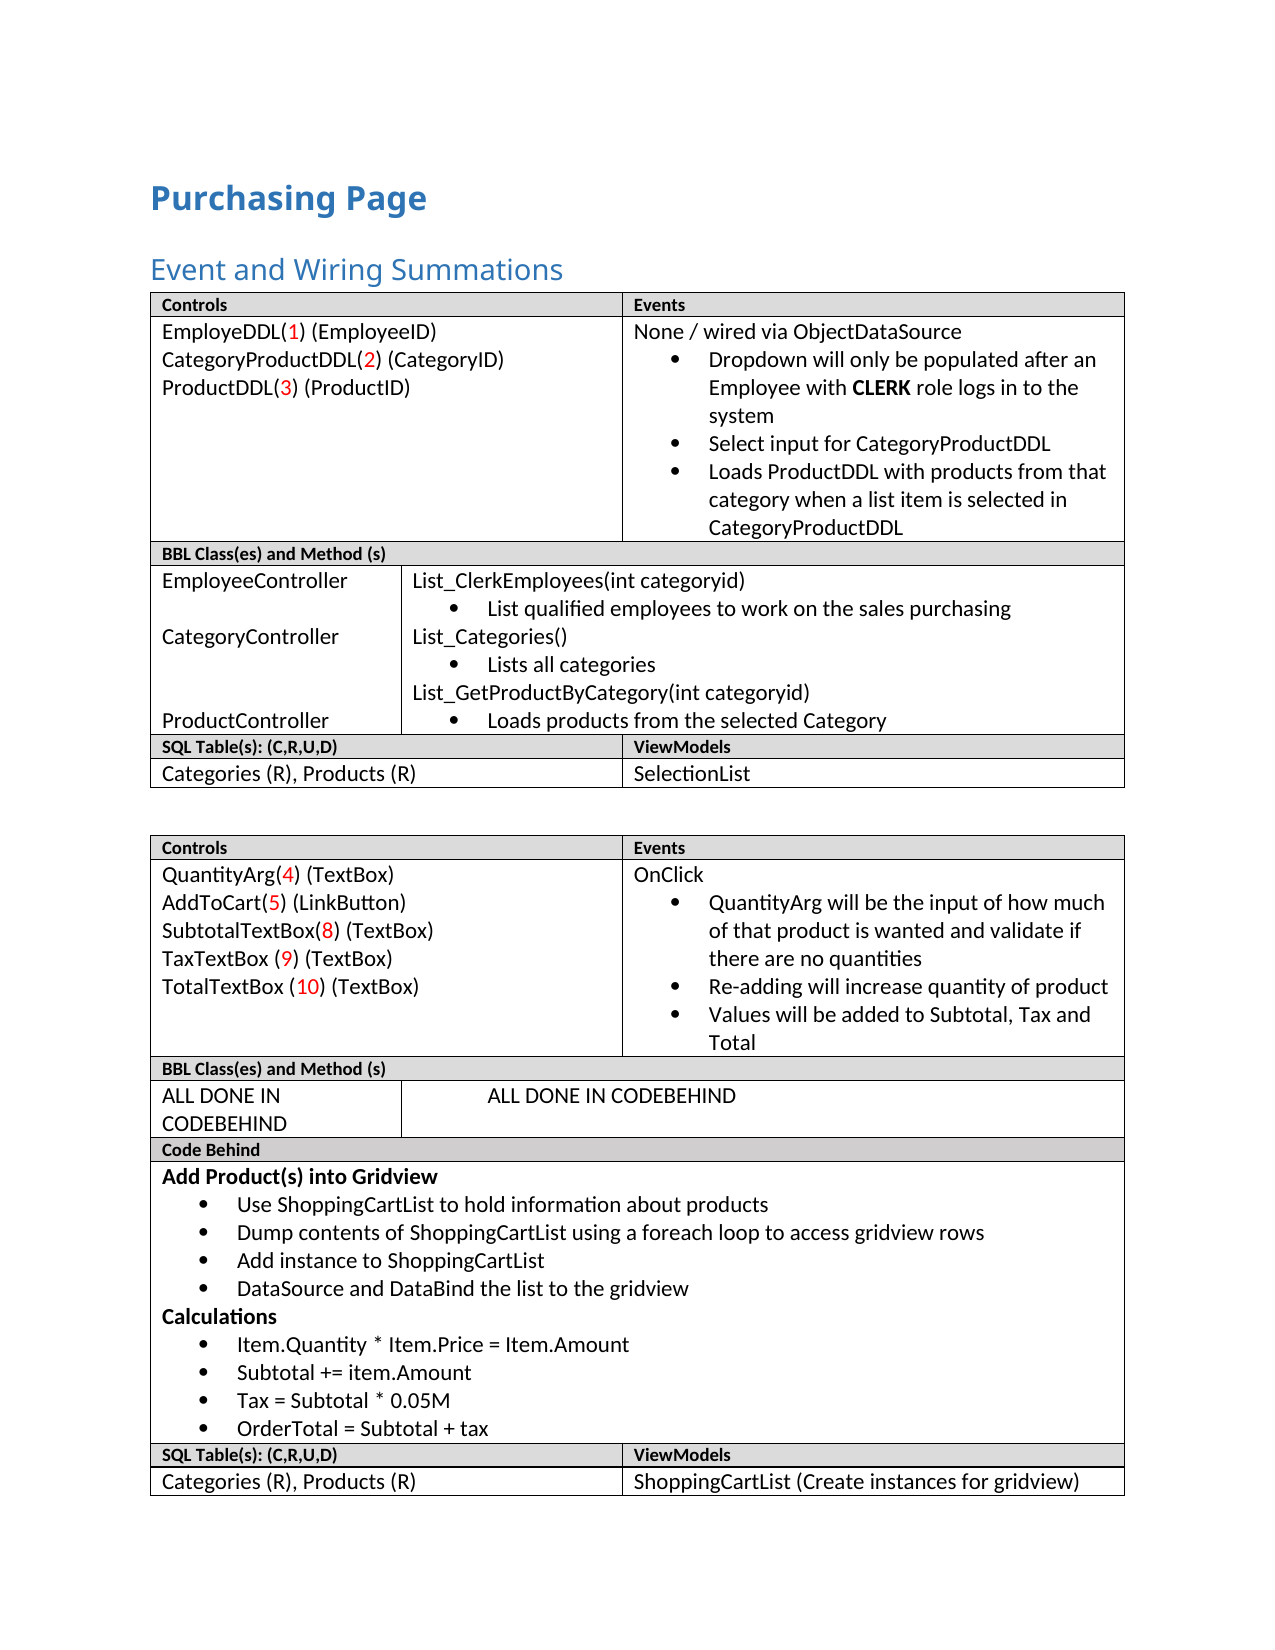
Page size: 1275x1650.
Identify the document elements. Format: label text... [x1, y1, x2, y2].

table_cell SelectionList [623, 759, 1124, 787]
table_cell Categories (R), Products (R) [151, 759, 622, 787]
table_header Events [623, 293, 1124, 316]
table_cell None / wired via ObjectDataSource Dropdown will only be populated after an Employee with CLERK role logs in to the system Select input for CategoryProductDDL Loads ProductDDL with products from that category when a list item is selected in CategoryProductDDL [623, 317, 1124, 541]
table_header Controls [151, 293, 622, 316]
subtitle Event and Wiring Summations [150, 249, 1125, 289]
table_cell ALL DONE IN CODEBEHIND [151, 1081, 401, 1137]
table_cell ViewModels [623, 735, 1124, 758]
table_cell Categories (R), Products (R) [151, 1468, 622, 1495]
subtitle Purchasing Page [150, 175, 1125, 220]
table_cell ViewModels [623, 1444, 1124, 1466]
table_header Controls [151, 836, 622, 859]
table_cell OnClick QuantityArg will be the input of how much of that product is wanted and validate if there are no quantities Re-adding will increase quantity of product Values will be added to Subtotal, Tax and Total [623, 860, 1124, 1056]
table_cell EmployeeController CategoryController ProductController [151, 566, 401, 734]
table_cell BBL Class(es) and Method (s) [151, 1057, 1124, 1080]
table_cell Add Product(s) into Gridview Use ShoppingCartList to hold information about products Dump contents of ShoppingCartList using a foreach loop to access gridview rows Add instance to ShoppingCartList DataSource and DataBind the list to the gridview Calculations Item.Quantity * Item.Price = Item.Amount Subtotal += item.Amount Tax = Subtotal * 0.05M OrderTotal = Subtotal + tax [151, 1162, 1124, 1442]
table_cell QuantityArg(4) (TextBox) AddToCart(5) (LinkButton) SubtotalTextBox(8) (TextBox) TaxTextBox (9) (TextBox) TotalTextBox (10) (TextBox) [151, 860, 622, 1056]
table_cell EmployeDDL(1) (EmployeeID) CategoryProductDDL(2) (CategoryID) ProductDDL(3) (ProductID) [151, 317, 622, 541]
table_header Events [623, 836, 1124, 859]
table_cell BBL Class(es) and Method (s) [151, 542, 1124, 565]
table_cell SQL Table(s): (C,R,U,D) [151, 1444, 622, 1466]
table_cell List_ClerkEmployees(int categoryid) List qualified employees to work on the sales purchasing List_Categories() Lists all categories List_GetProductByCategory(int categoryid) Loads products from the selected Category [402, 566, 1124, 734]
table_cell SQL Table(s): (C,R,U,D) [151, 735, 622, 758]
table_cell Code Behind [151, 1138, 1124, 1161]
table_cell ALL DONE IN CODEBEHIND [402, 1081, 1124, 1137]
table_cell ShoppingCartList (Create instances for gridview) [623, 1468, 1124, 1495]
